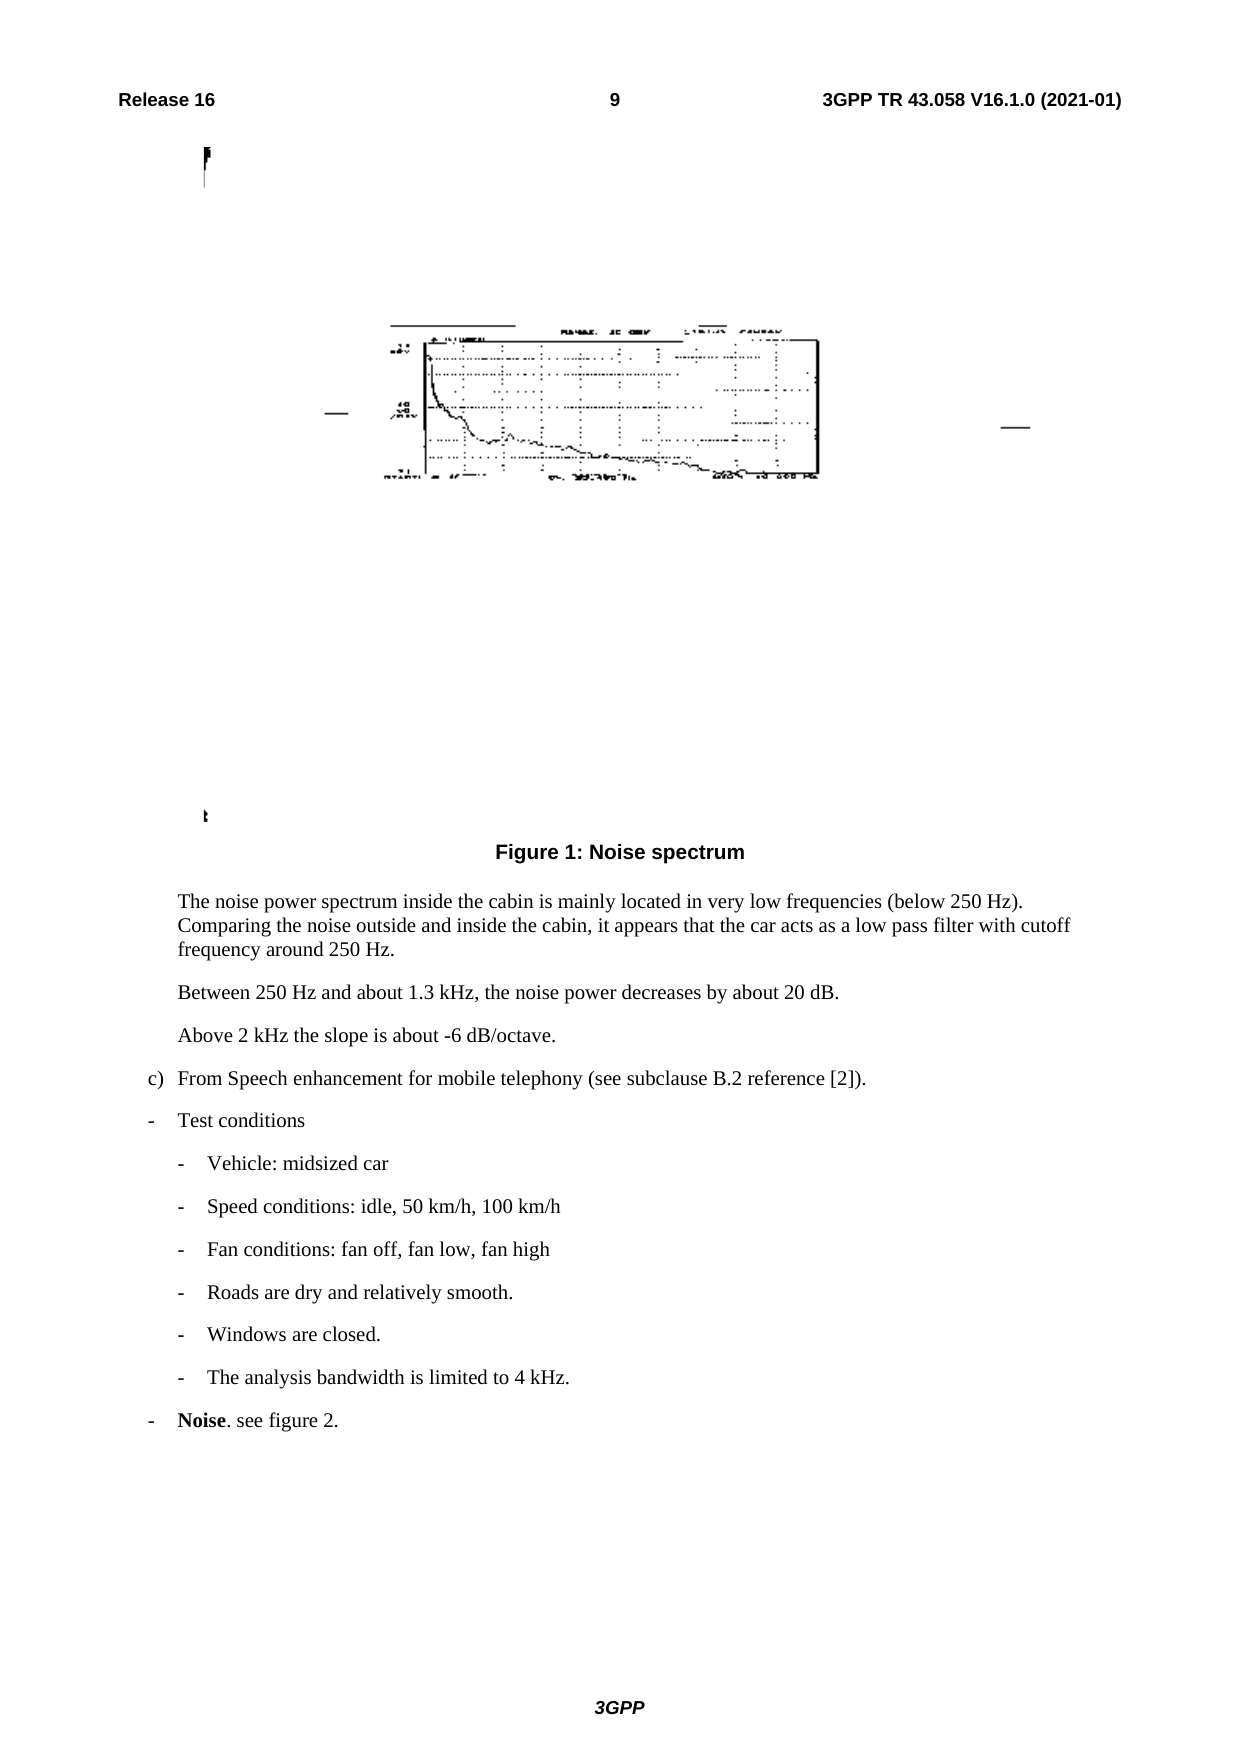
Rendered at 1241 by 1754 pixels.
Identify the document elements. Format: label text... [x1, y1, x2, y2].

text Figure 1: Noise spectrum [118, 840, 1122, 864]
text - Noise. see figure 2. [148, 1408, 1122, 1432]
text Above 2 kHz the slope is about -6 dB/octave. [148, 1023, 1122, 1047]
text - Vehicle: midsized car [177, 1151, 1122, 1175]
text Between 250 Hz and about 1.3 kHz, the noise power decreases by about 20 dB. [148, 980, 1122, 1004]
text - Windows are closed. [177, 1322, 1122, 1346]
text - Test conditions [148, 1108, 1122, 1132]
text - Fan conditions: fan off, fan low, fan high [177, 1237, 1122, 1261]
text - The analysis bandwidth is limited to 4 kHz. [177, 1365, 1122, 1389]
text - Roads are dry and relatively smooth. [177, 1279, 1122, 1304]
text The noise power spectrum inside the cabin is mainly located in very low frequencies (below 250 Hz). Comparing the noise outside and inside the cabin, it appears that the car acts as a low pass filter with cutoff frequency around 250 Hz. [148, 889, 1122, 961]
text c) From Speech enhancement for mobile telephony (see subclause B.2 reference [2]). [148, 1066, 1122, 1089]
text - Speed conditions: idle, 50 km/h, 100 km/h [177, 1194, 1122, 1218]
